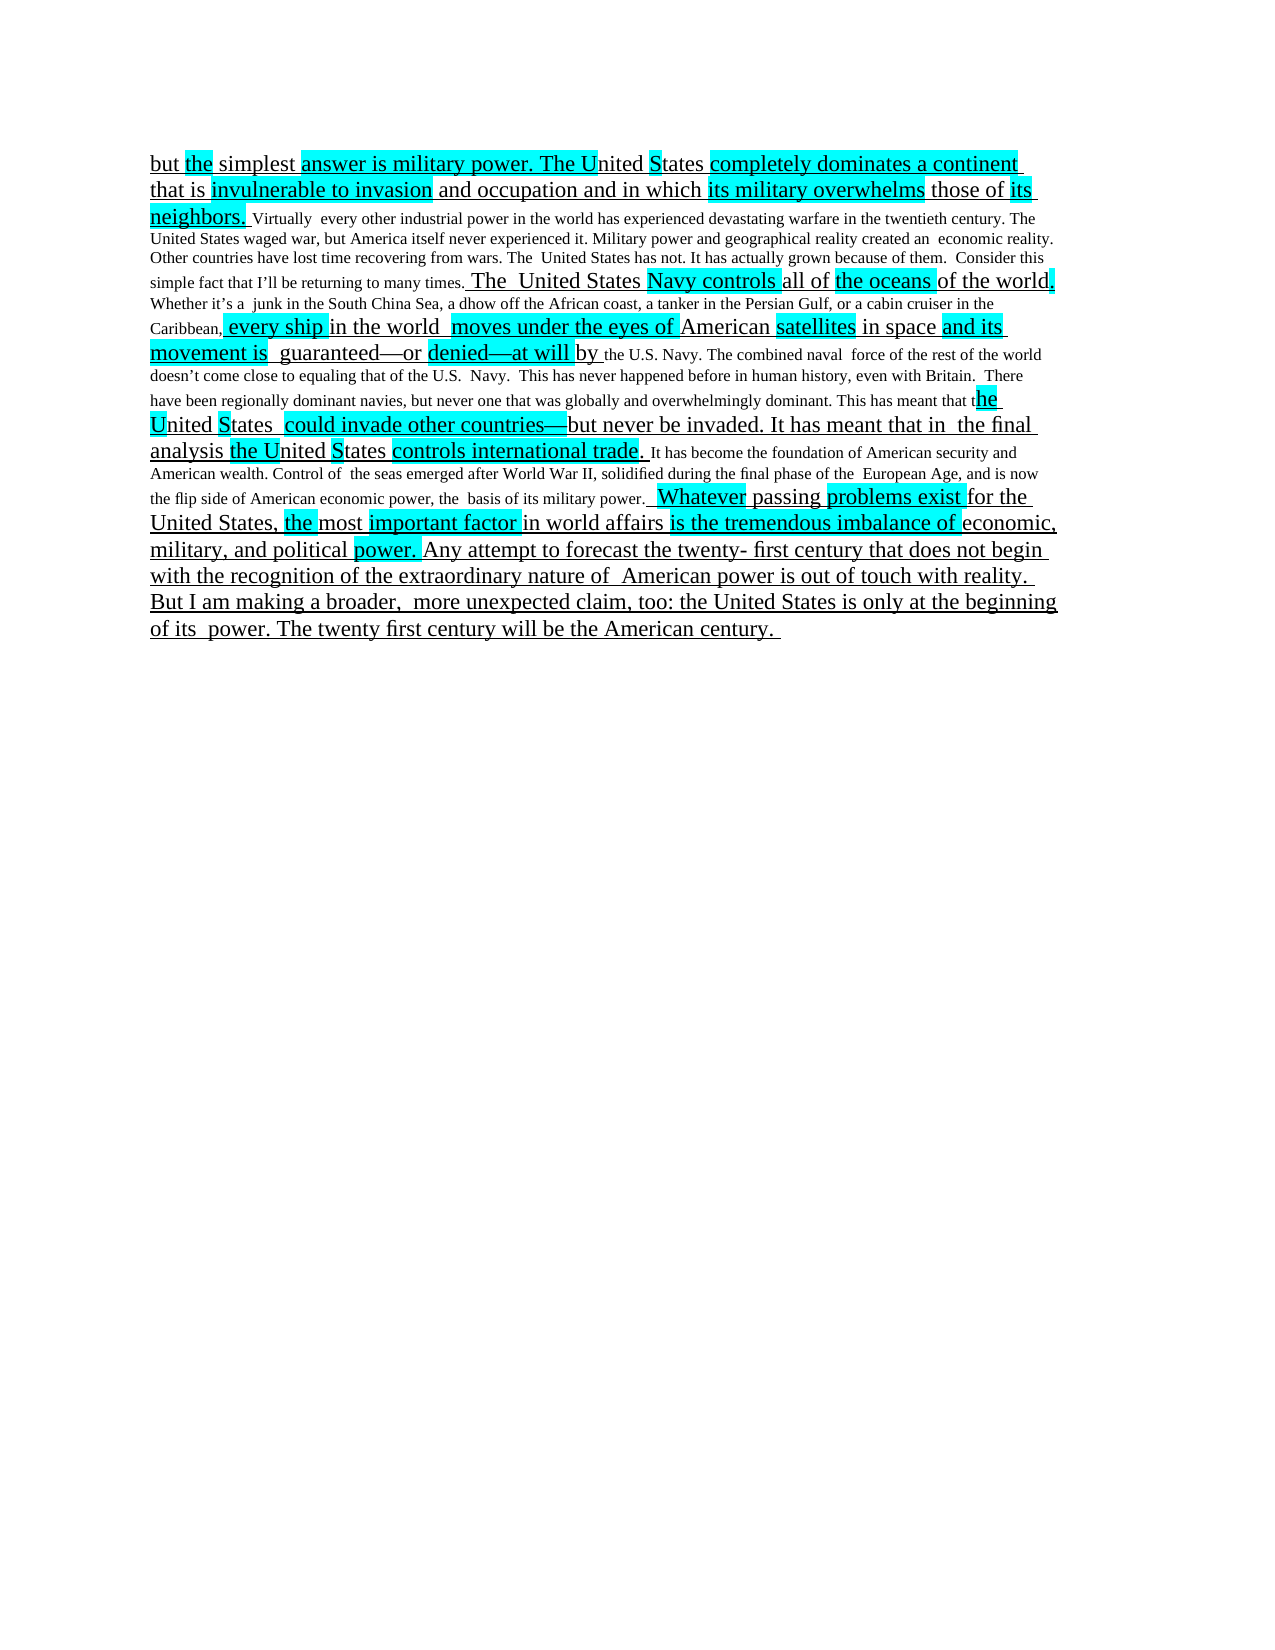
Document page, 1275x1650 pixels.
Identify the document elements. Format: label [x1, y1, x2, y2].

text [150, 150, 1058, 611]
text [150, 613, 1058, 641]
